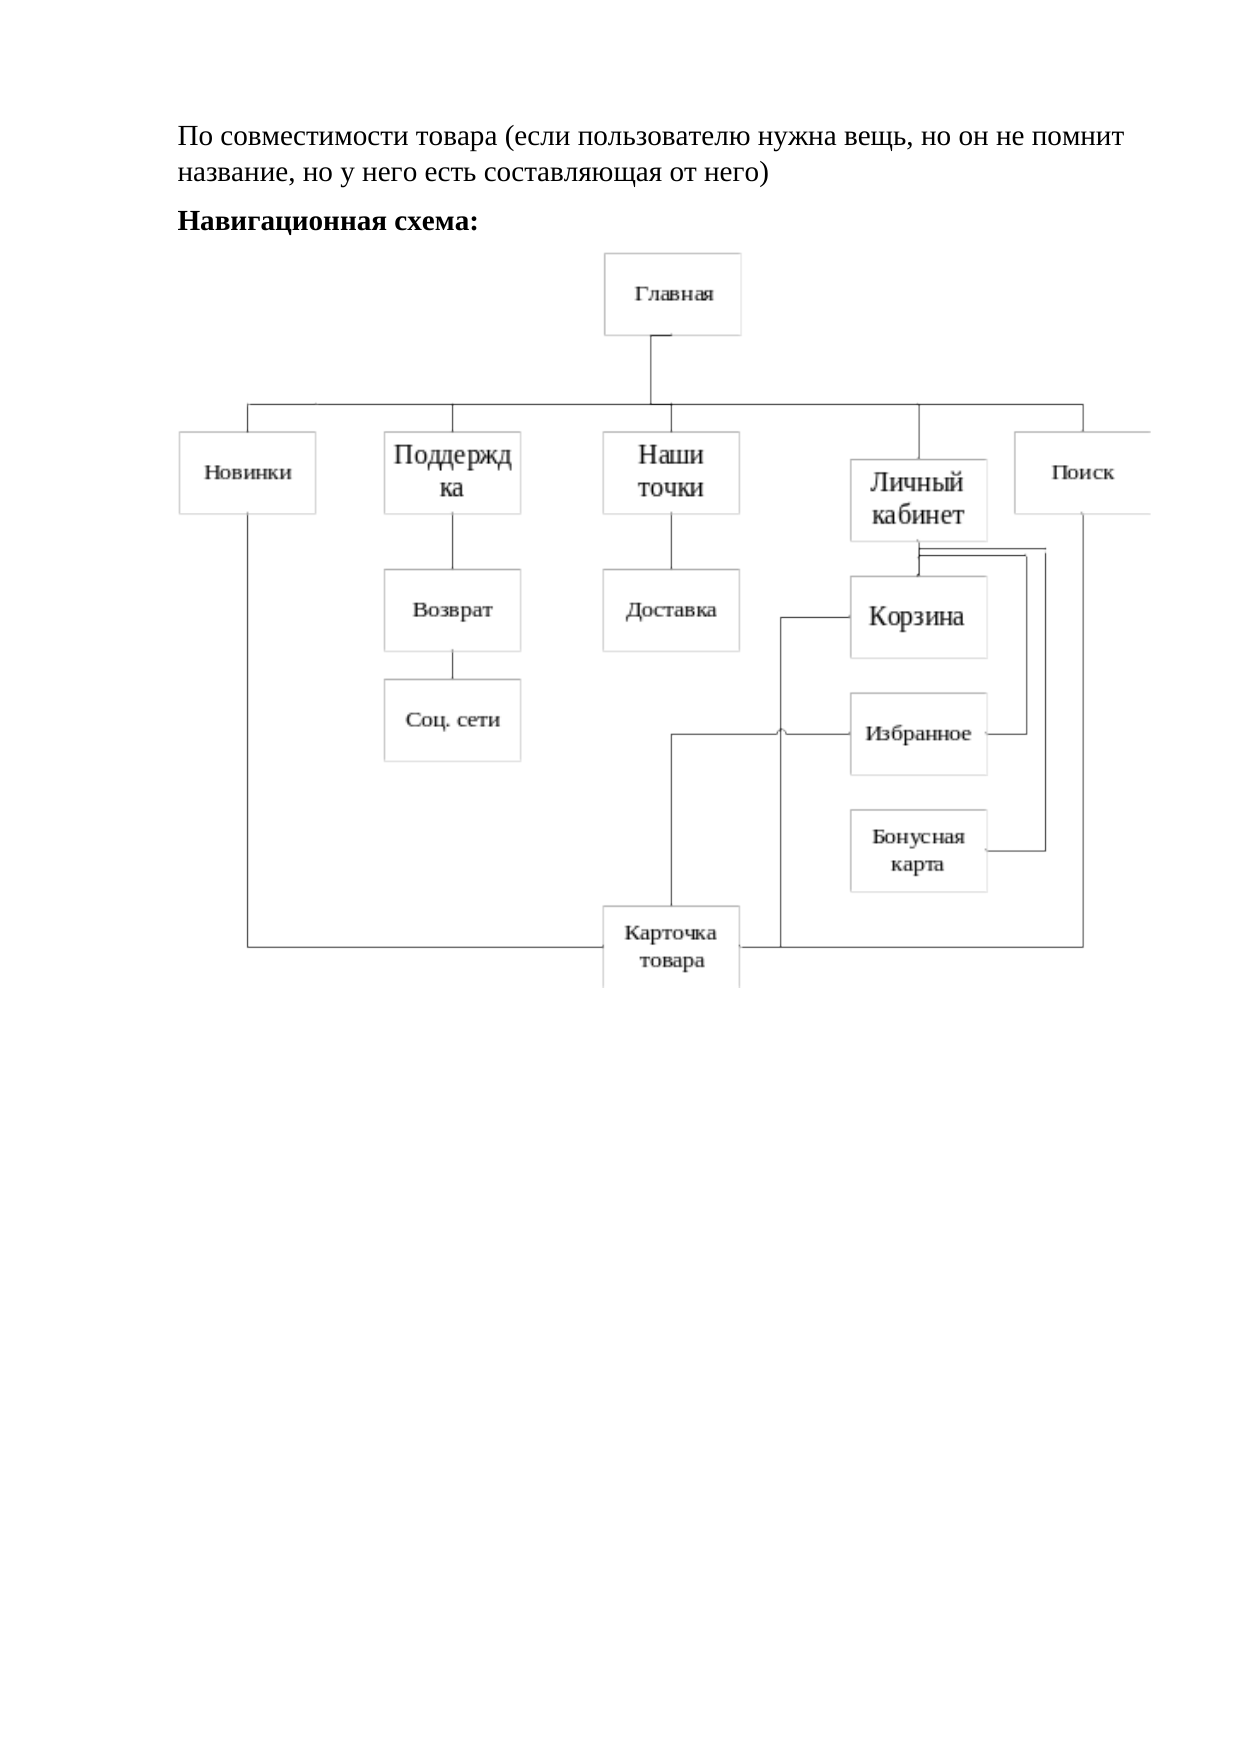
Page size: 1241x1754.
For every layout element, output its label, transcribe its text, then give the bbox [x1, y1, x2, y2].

text По совместимости товара (если пользователю нужна вещь, но он не помнит название, но у него есть составляющая от него) [177, 118, 1152, 188]
text Навигационная схема: [177, 203, 1152, 236]
